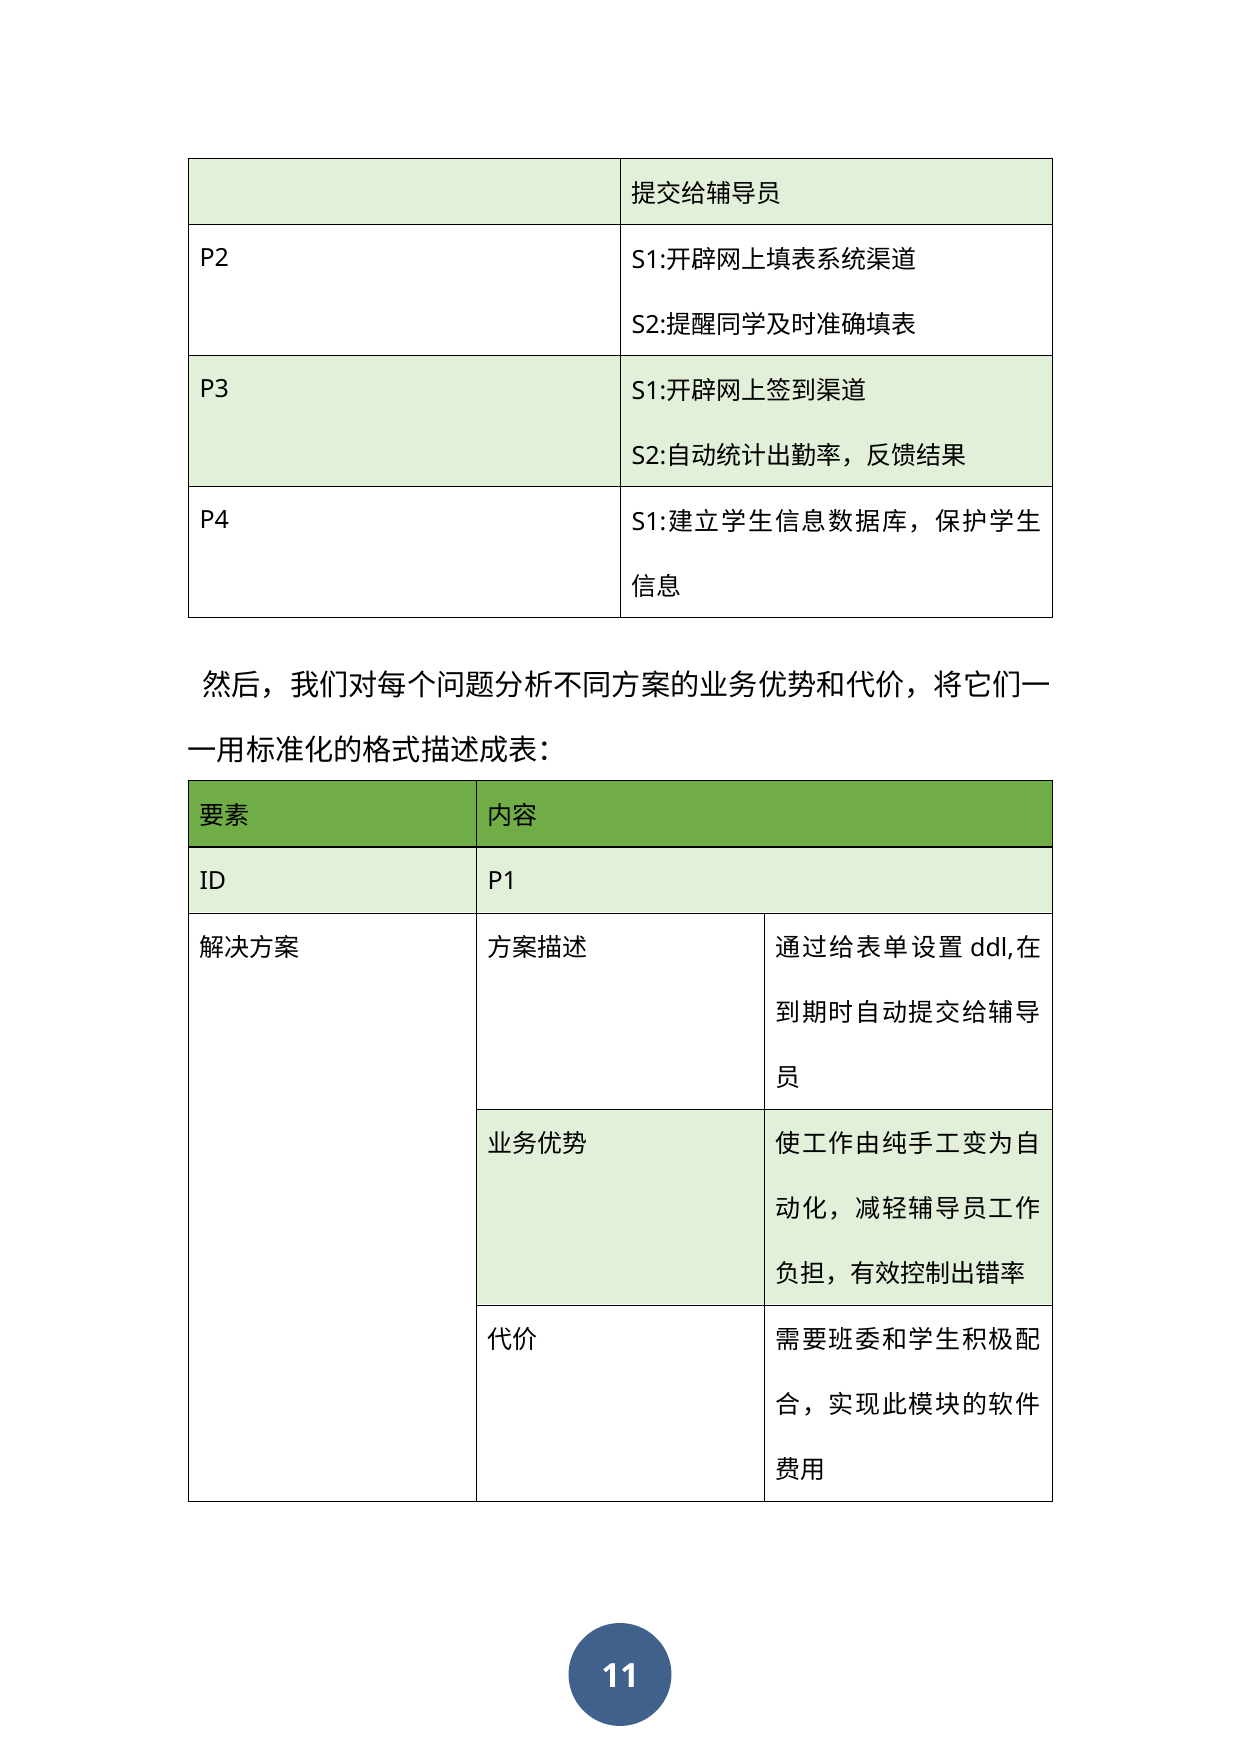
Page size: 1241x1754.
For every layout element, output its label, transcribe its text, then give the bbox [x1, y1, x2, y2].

table_cell 解决方案 [189, 914, 476, 1501]
table_cell P4 [189, 487, 620, 617]
table_cell 业务优势 [477, 1110, 764, 1304]
table_cell P3 [189, 356, 620, 486]
table_header 内容 [477, 781, 1052, 846]
table_cell 需要班委和学生积极配合，实现此模块的软件费用 [765, 1306, 1052, 1501]
table_cell 使工作由纯手工变为自动化，减轻辅导员工作负担，有效控制出错率 [765, 1110, 1052, 1304]
table_cell 通过给表单设置ddl,在到期时自动提交给辅导员 [765, 914, 1052, 1108]
table_cell S1:开辟网上签到渠道 S2:自动统计出勤率，反馈结果 [621, 356, 1052, 486]
text 然后，我们对每个问题分析不同方案的业务优势和代价，将它们一一用标准化的格式描述成表： [187, 650, 1053, 780]
table_cell 方案描述 [477, 914, 764, 1108]
table_cell P2 [189, 225, 620, 355]
table_cell P1 [477, 848, 1052, 912]
table_header 要素 [189, 781, 476, 846]
table_cell S1:开辟网上填表系统渠道 S2:提醒同学及时准确填表 [621, 225, 1052, 355]
table_cell ID [189, 848, 476, 912]
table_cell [621, 159, 1052, 224]
table_cell P1 [189, 159, 620, 224]
table_cell 代价 [477, 1306, 764, 1501]
table_cell S1:建立学生信息数据库，保护学生信息 [621, 487, 1052, 617]
